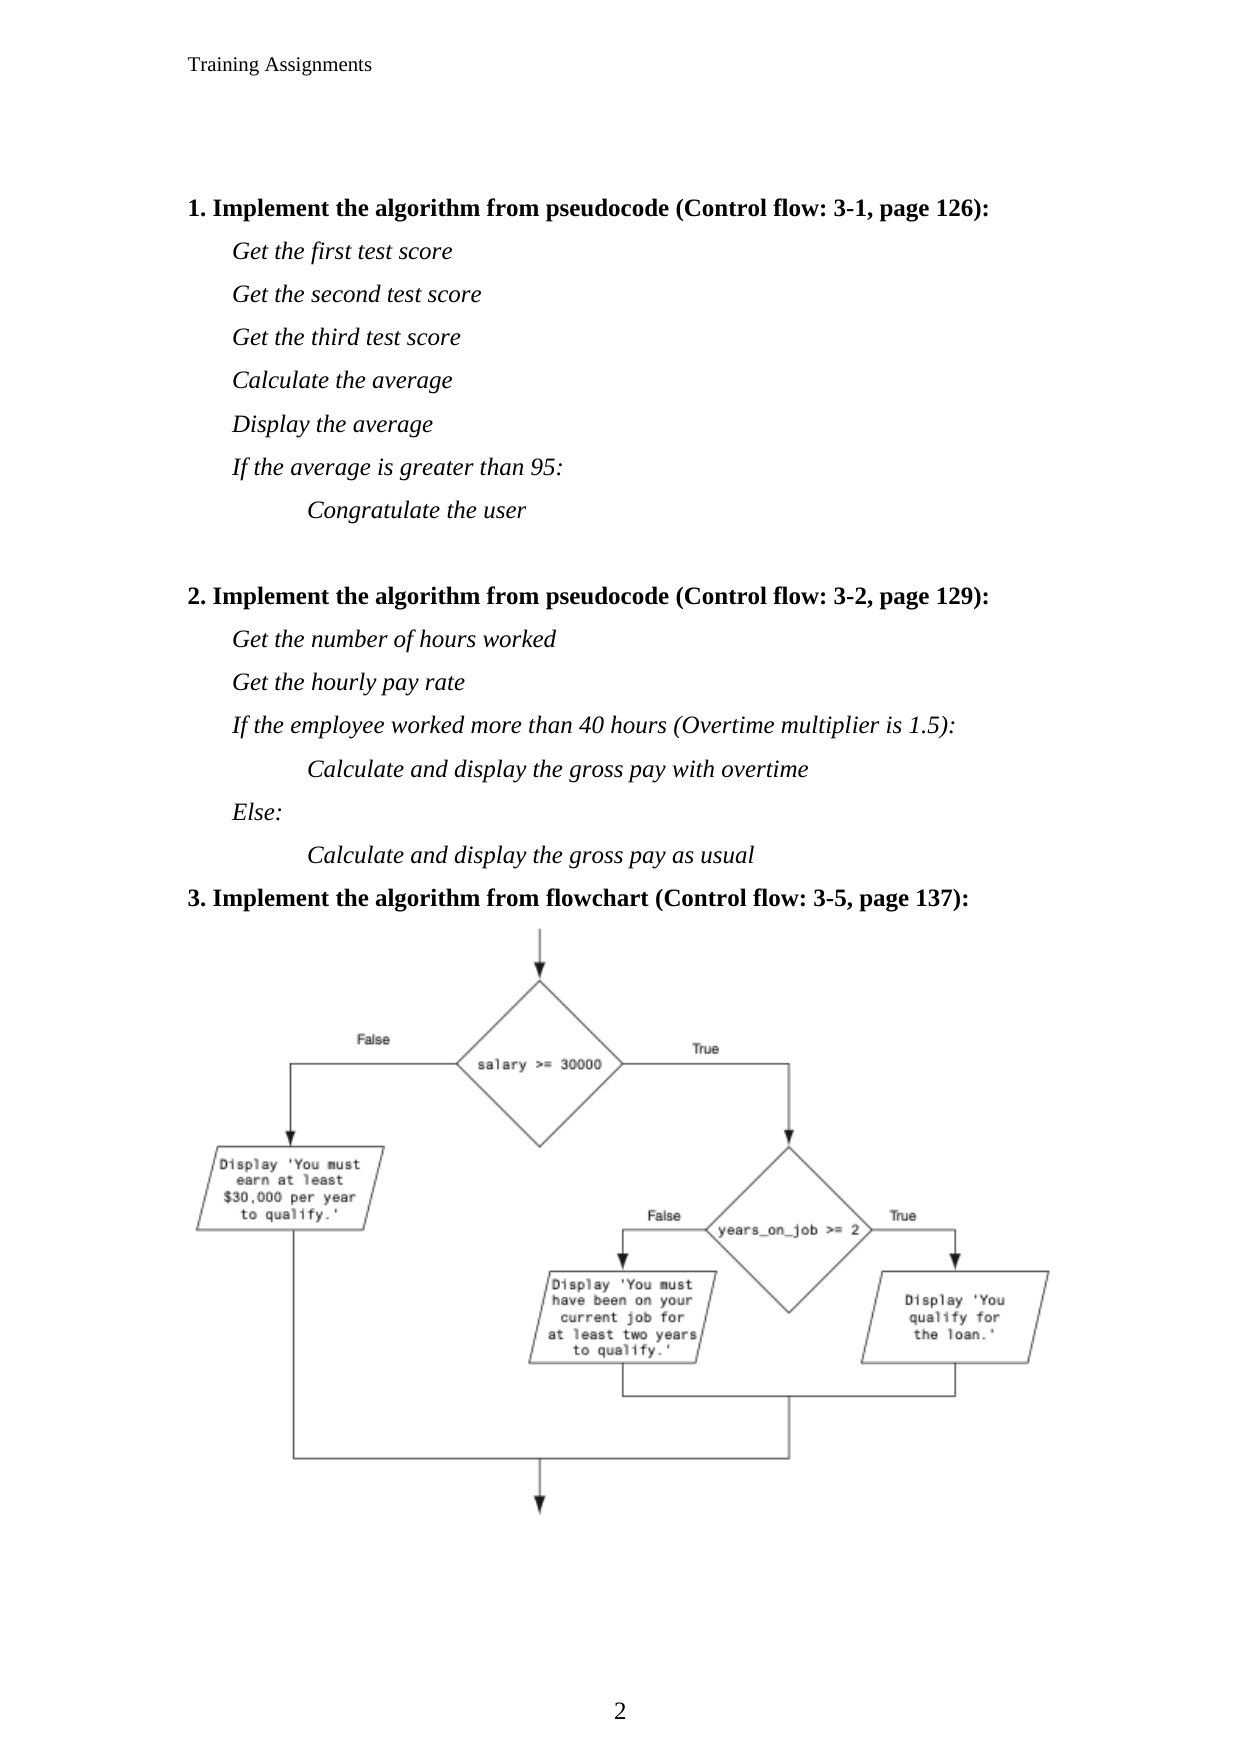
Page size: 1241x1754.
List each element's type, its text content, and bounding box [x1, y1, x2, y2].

text Get the number of hours worked [187, 624, 1053, 653]
text 2. Implement the algorithm from pseudocode (Control flow: 3-2, page 129): [187, 538, 1053, 610]
text Calculate and display the gross pay as usual [262, 840, 1053, 869]
text Congratulate the user [262, 495, 1053, 524]
text 3. Implement the algorithm from flowchart (Control flow: 3-5, page 137): [187, 883, 1053, 912]
text Calculate and display the gross pay with overtime [262, 754, 1053, 782]
text Get the third test score [187, 322, 1053, 351]
text If the employee worked more than 40 hours (Overtime multiplier is 1.5): [187, 711, 1053, 739]
text Get the second test score [187, 279, 1053, 308]
text Get the hourly pay rate [187, 667, 1053, 696]
text If the average is greater than 95: [187, 452, 1053, 481]
text Get the first test score [187, 236, 1053, 265]
text Calculate the average [187, 366, 1053, 394]
text 1. Implement the algorithm from pseudocode (Control flow: 3-1, page 126): [187, 150, 1053, 222]
text Display the average [187, 409, 1053, 437]
text Else: [187, 797, 1053, 826]
picture [187, 926, 1053, 1519]
